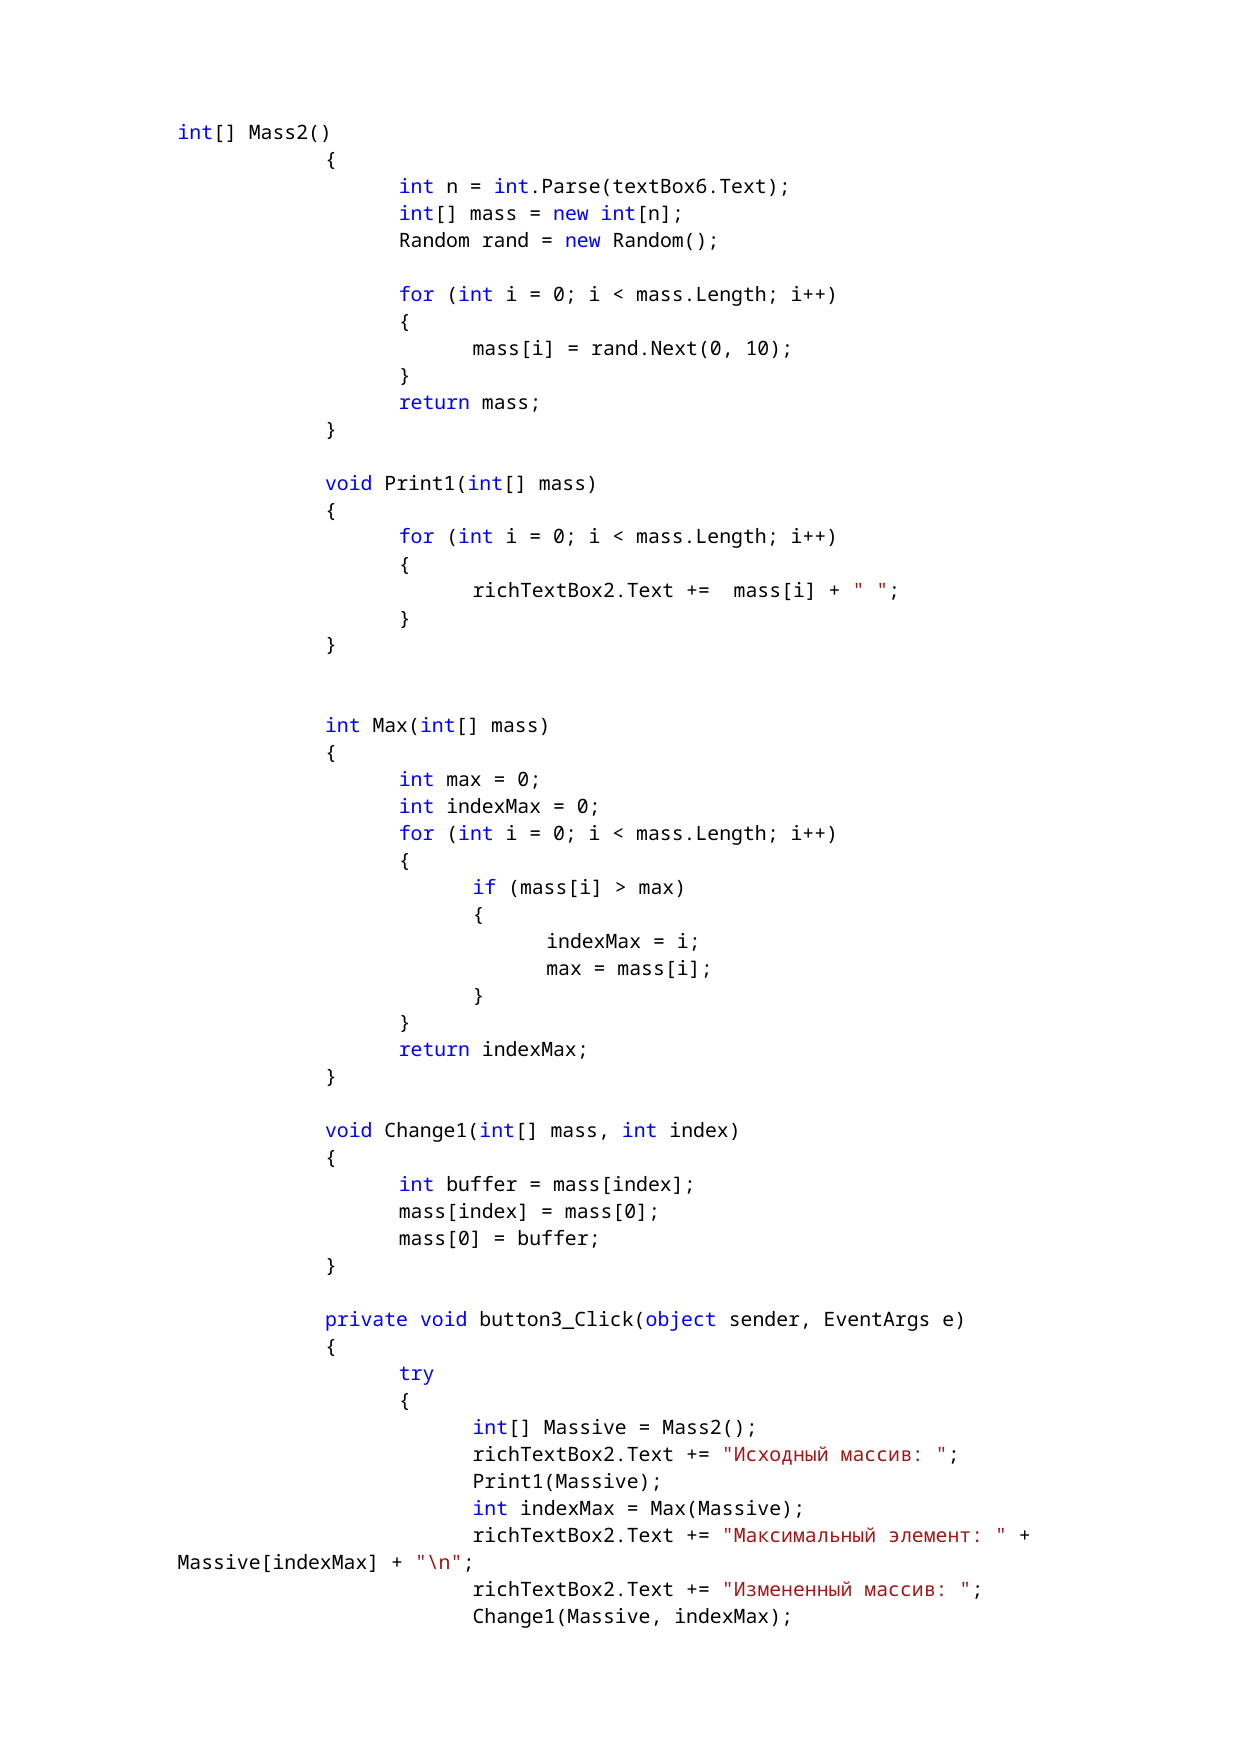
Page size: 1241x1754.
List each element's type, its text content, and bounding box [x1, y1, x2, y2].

text return indexMax; [177, 1035, 1152, 1062]
text richTextBox2.Text += "Исходный массив: "; [177, 1440, 1152, 1467]
text int[] mass = new int[n]; [177, 199, 1152, 226]
text { [177, 1143, 1152, 1170]
text } [177, 1251, 1152, 1278]
text } [177, 631, 1152, 658]
text } [177, 604, 1152, 631]
text { [177, 307, 1152, 334]
text for (int i = 0; i < mass.Length; i++) [177, 280, 1152, 307]
text } [177, 1008, 1152, 1035]
text for (int i = 0; i < mass.Length; i++) [177, 819, 1152, 847]
text { [177, 901, 1152, 927]
text int Max(int[] mass) [177, 712, 1152, 739]
text Change1(Massive, indexMax); [177, 1602, 1152, 1629]
text private void button3_Click(object sender, EventArgs e) [177, 1305, 1152, 1332]
text { [177, 739, 1152, 766]
text { [177, 496, 1152, 523]
text try [177, 1359, 1152, 1386]
text { [177, 1386, 1152, 1413]
text } [177, 361, 1152, 388]
text for (int i = 0; i < mass.Length; i++) [177, 523, 1152, 550]
text void Print1(int[] mass) [177, 469, 1152, 496]
text Random rand = new Random(); [177, 226, 1152, 253]
text int max = 0; [177, 766, 1152, 793]
text int indexMax = Max(Massive); [177, 1494, 1152, 1521]
text richTextBox2.Text += mass[i] + " "; [177, 577, 1152, 604]
text richTextBox2.Text += "Измененный массив: "; [177, 1575, 1152, 1602]
text richTextBox2.Text += "Максимальный элемент: " + Massive[indexMax] + "\n"; [177, 1521, 1152, 1575]
text indexMax = i; [177, 927, 1152, 954]
text { [177, 145, 1152, 172]
text int[] Massive = Mass2(); [177, 1413, 1152, 1440]
text { [177, 847, 1152, 873]
text } [177, 415, 1152, 442]
text { [177, 1332, 1152, 1359]
text { [177, 550, 1152, 577]
text } [177, 1062, 1152, 1089]
text if (mass[i] > max) [177, 873, 1152, 901]
text } [177, 981, 1152, 1008]
text mass[0] = buffer; [177, 1224, 1152, 1251]
text int indexMax = 0; [177, 793, 1152, 819]
text Print1(Massive); [177, 1467, 1152, 1494]
text void Change1(int[] mass, int index) [177, 1116, 1152, 1143]
text return mass; [177, 388, 1152, 415]
text int[] Mass2() [177, 118, 1152, 145]
text mass[i] = rand.Next(0, 10); [177, 334, 1152, 361]
text mass[index] = mass[0]; [177, 1197, 1152, 1224]
text int n = int.Parse(textBox6.Text); [177, 172, 1152, 199]
text max = mass[i]; [177, 954, 1152, 981]
text int buffer = mass[index]; [177, 1170, 1152, 1197]
